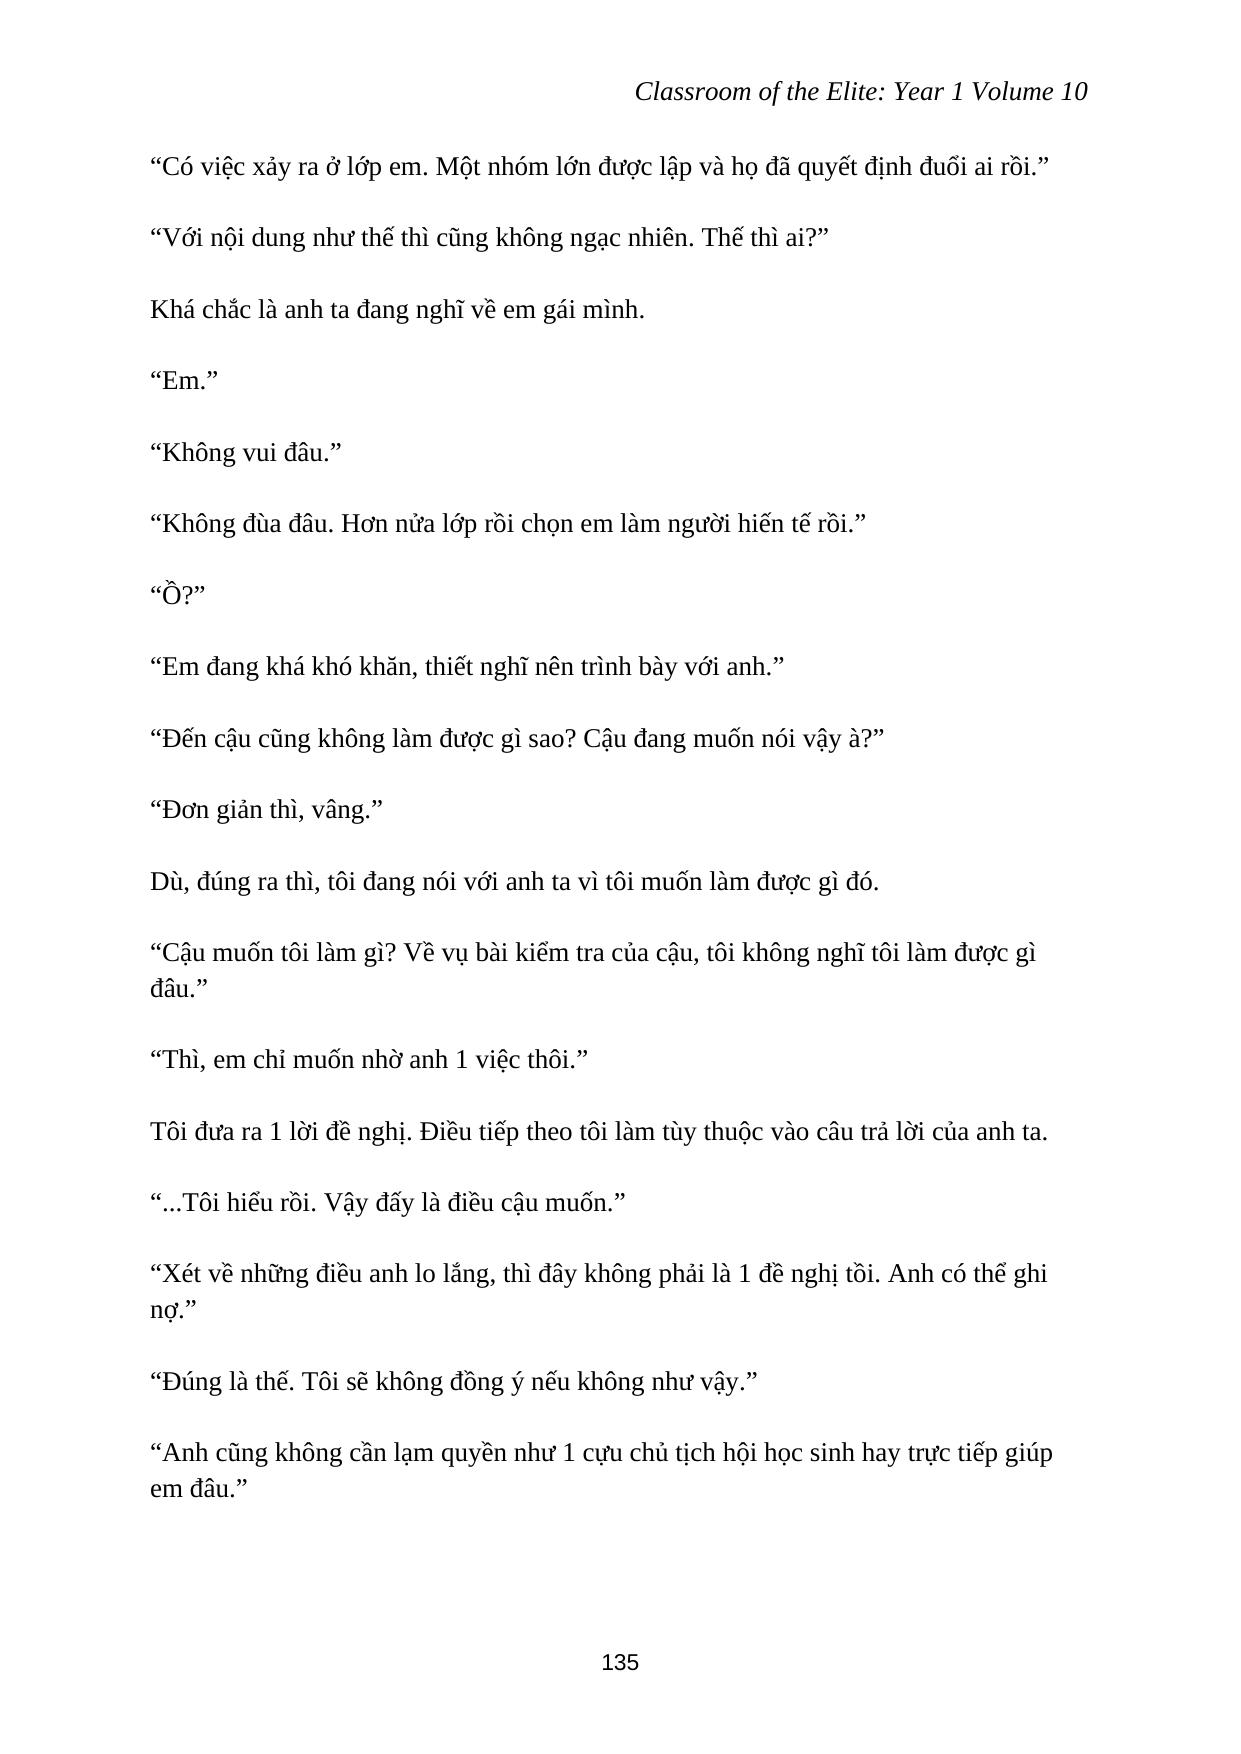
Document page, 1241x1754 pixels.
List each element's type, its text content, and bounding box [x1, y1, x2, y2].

text “Thì, em chỉ muốn nhờ anh 1 việc thôi.” [150, 1043, 1090, 1074]
text “Cậu muốn tôi làm gì? Về vụ bài kiểm tra của cậu, tôi không nghĩ tôi làm được gì đâu.” [150, 936, 1090, 1003]
text “Không vui đâu.” [150, 436, 1090, 467]
text “Đến cậu cũng không làm được gì sao? Cậu đang muốn nói vậy à?” [150, 722, 1090, 753]
text “Em.” [150, 364, 1090, 396]
text “Đúng là thế. Tôi sẽ không đồng ý nếu không như vậy.” [150, 1365, 1090, 1396]
text Khá chắc là anh ta đang nghĩ về em gái mình. [150, 293, 1090, 324]
text “...Tôi hiểu rồi. Vậy đấy là điều cậu muốn.” [150, 1186, 1090, 1217]
text “Ồ?” [150, 579, 1090, 610]
text “Đơn giản thì, vâng.” [150, 793, 1090, 824]
text “Xét về những điều anh lo lắng, thì đây không phải là 1 đề nghị tồi. Anh có thể ghi nợ.” [150, 1258, 1090, 1324]
text “Có việc xảy ra ở lớp em. Một nhóm lớn được lập và họ đã quyết định đuổi ai rồi.” [150, 150, 1090, 181]
text “Không đùa đâu. Hơn nửa lớp rồi chọn em làm người hiến tế rồi.” [150, 507, 1090, 538]
text Dù, đúng ra thì, tôi đang nói với anh ta vì tôi muốn làm được gì đó. [150, 864, 1090, 896]
text Tôi đưa ra 1 lời đề nghị. Điều tiếp theo tôi làm tùy thuộc vào câu trả lời của anh ta. [150, 1115, 1090, 1146]
text “Với nội dung như thế thì cũng không ngạc nhiên. Thế thì ai?” [150, 221, 1090, 253]
text “Anh cũng không cần lạm quyền như 1 cựu chủ tịch hội học sinh hay trực tiếp giúp em đâu.” [150, 1436, 1090, 1503]
text “Em đang khá khó khăn, thiết nghĩ nên trình bày với anh.” [150, 650, 1090, 681]
